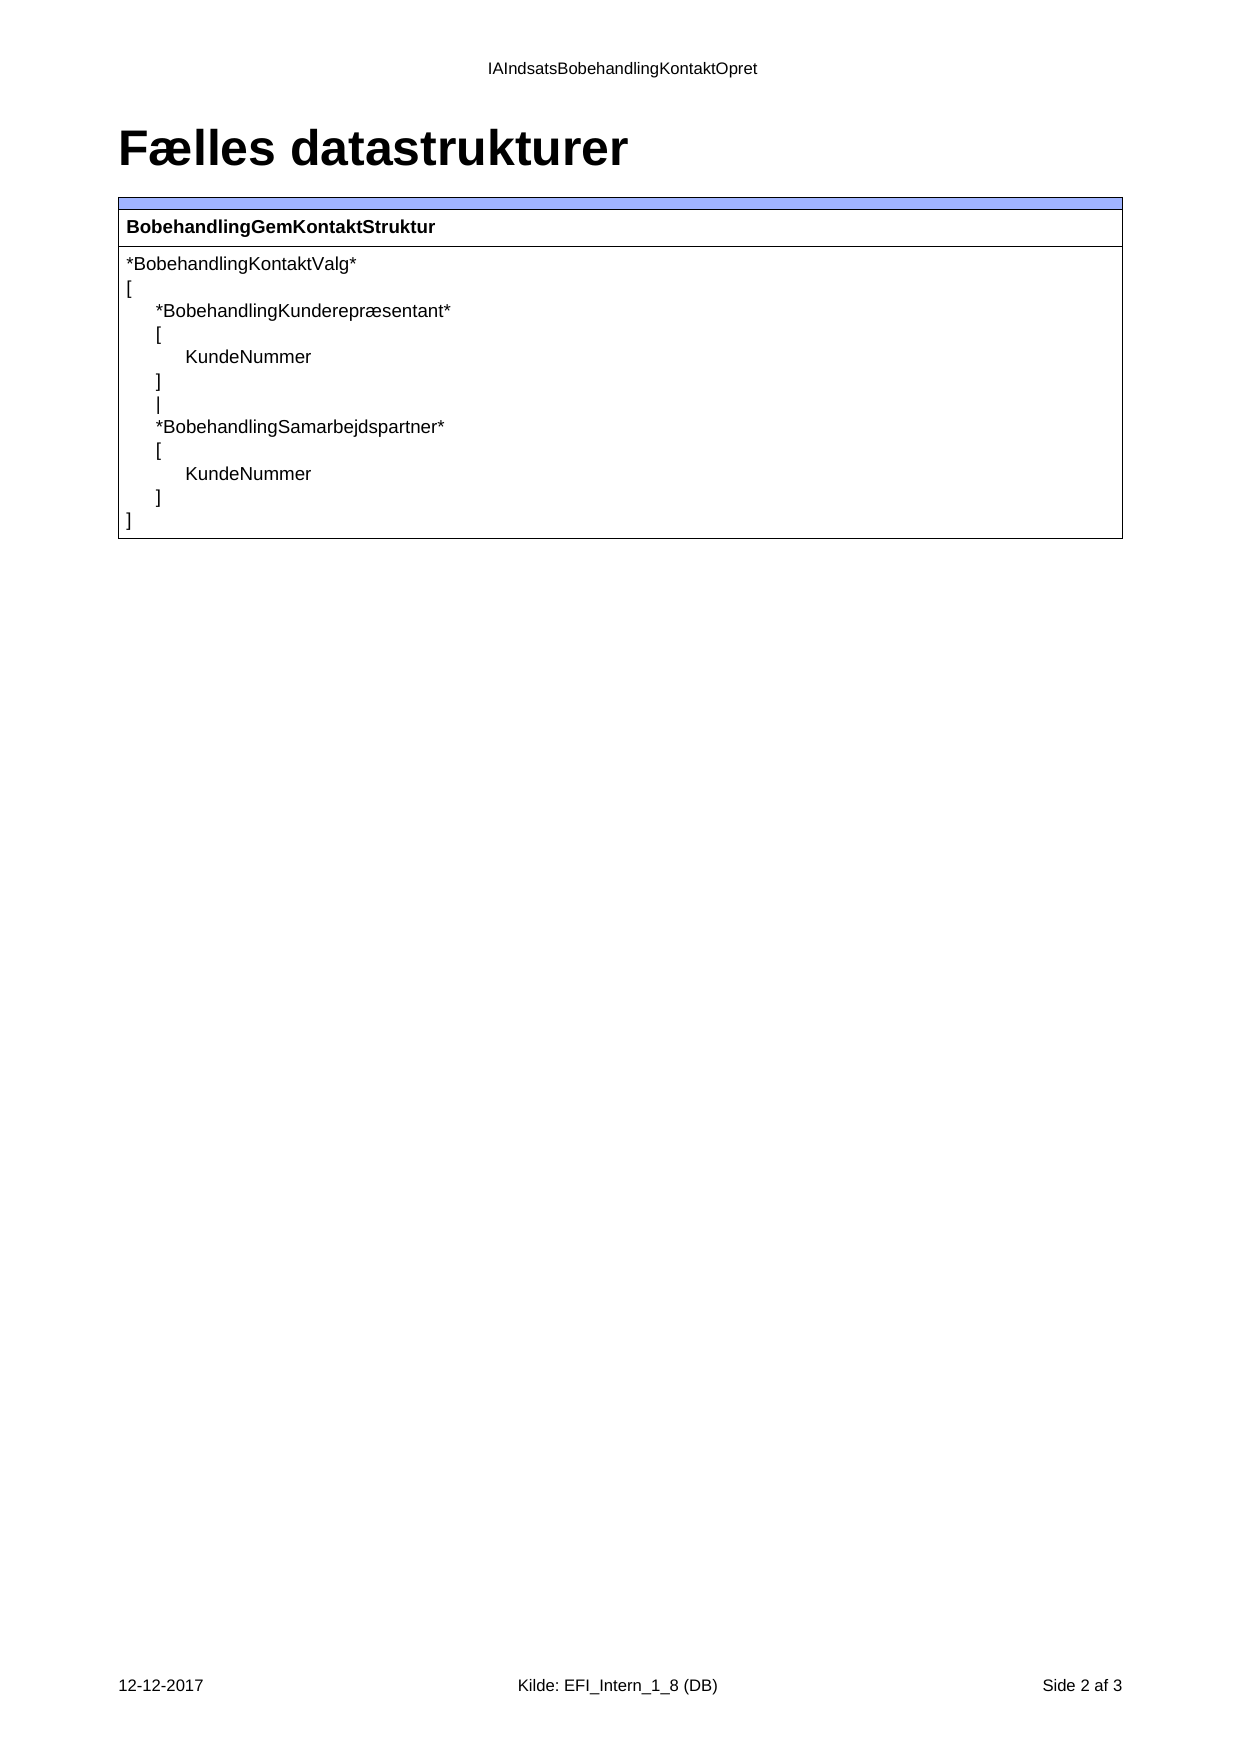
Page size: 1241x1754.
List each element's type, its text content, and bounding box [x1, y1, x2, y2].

title Fælles datastrukturer [118, 118, 1122, 176]
table_cell BobehandlingGemKontaktStruktur [119, 210, 1122, 246]
table_header [119, 198, 1122, 209]
table_cell *BobehandlingKontaktValg* [ *BobehandlingKunderepræsentant* [ KundeNummer ] | *BobehandlingSamarbejdspartner* [ KundeNummer ] ] [119, 247, 1122, 538]
